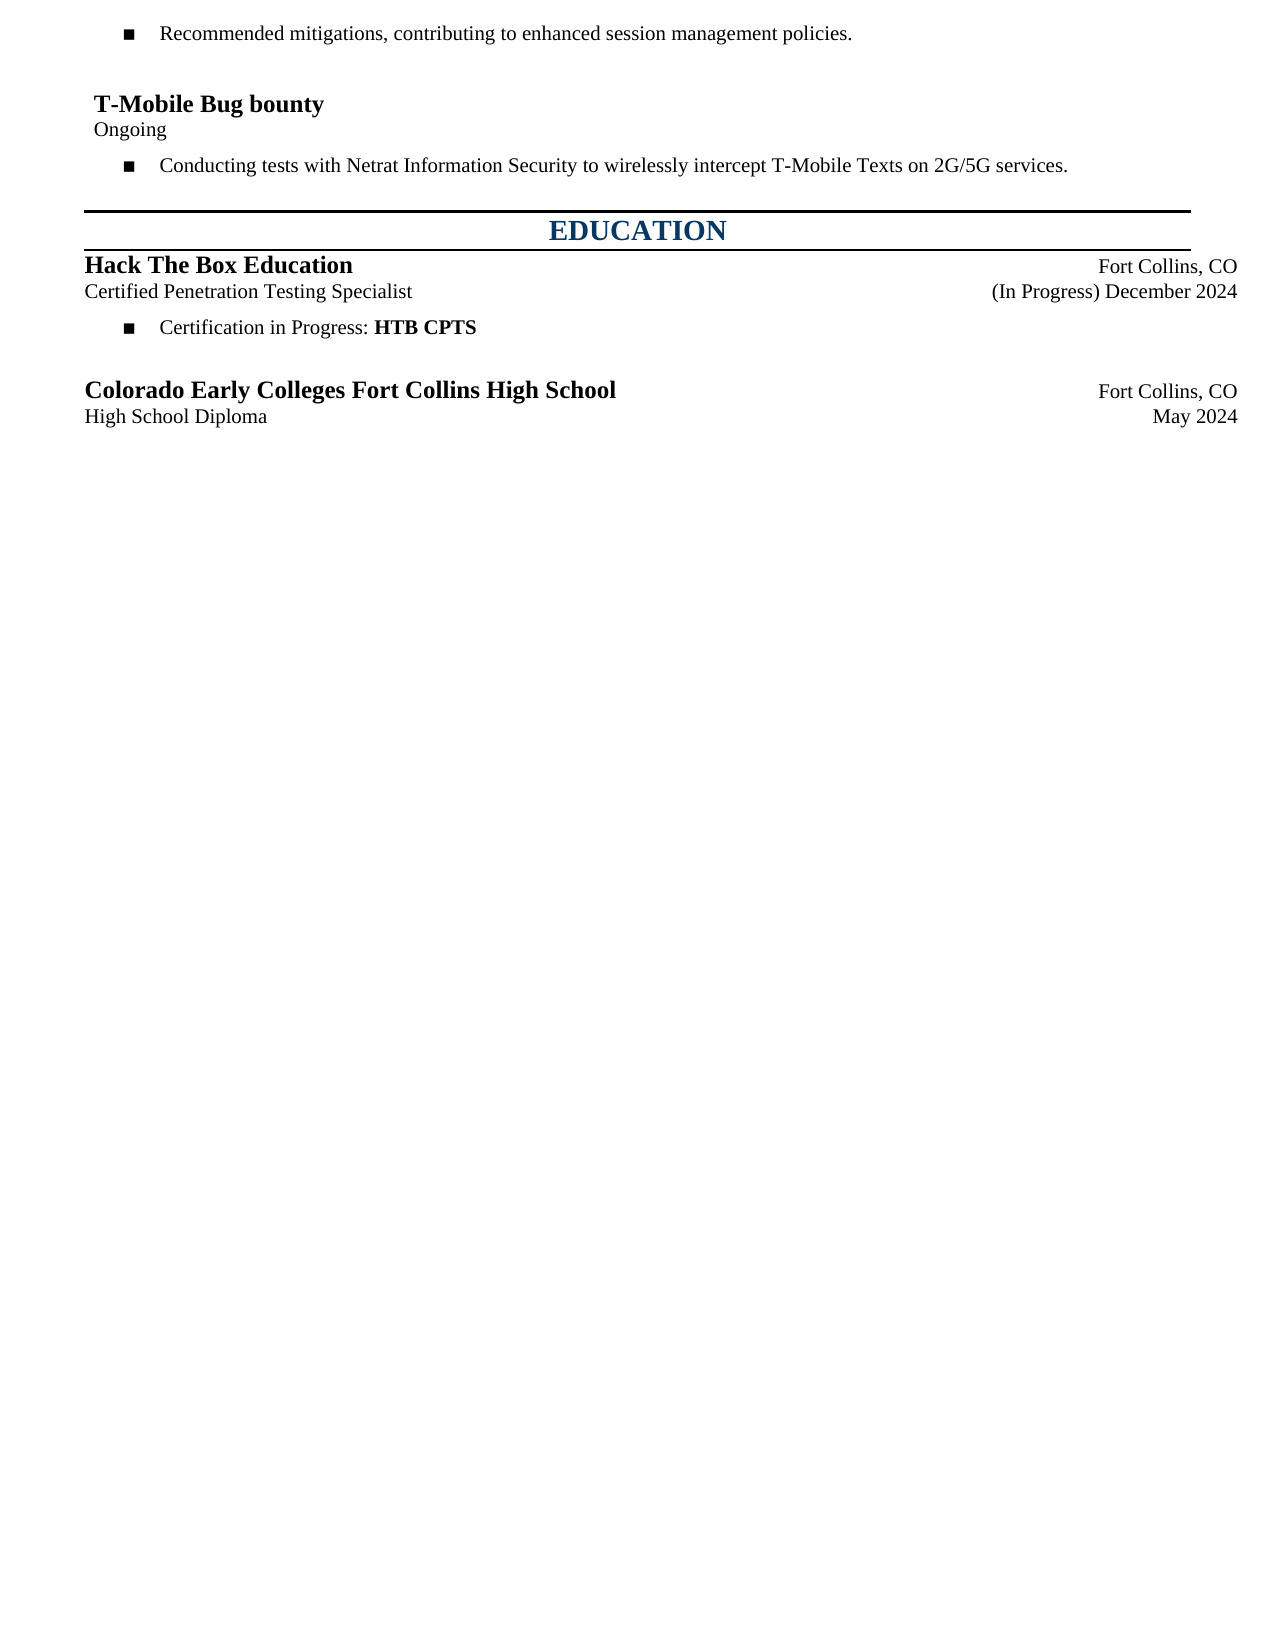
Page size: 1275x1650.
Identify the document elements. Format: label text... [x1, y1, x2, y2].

text Hack The Box Education Fort Collins, CO [84, 251, 1191, 279]
list Certification in Progress: HTB CPTS [122, 303, 1191, 346]
list Recommended mitigations, contributing to enhanced session management policies. [122, 9, 1191, 52]
text T-Mobile Bug bounty Ongoing [94, 89, 1150, 141]
text High School Diploma May 2024 [84, 404, 1191, 428]
list Conducting tests with Netrat Information Security to wirelessly intercept T-Mobile Texts on 2G/5G services. [122, 141, 1191, 184]
text Colorado Early Colleges Fort Collins High School Fort Collins, CO [84, 375, 1191, 404]
text Certified Penetration Testing Specialist (In Progress) December 2024 [84, 279, 1191, 303]
text EDUCATION [84, 213, 1191, 249]
